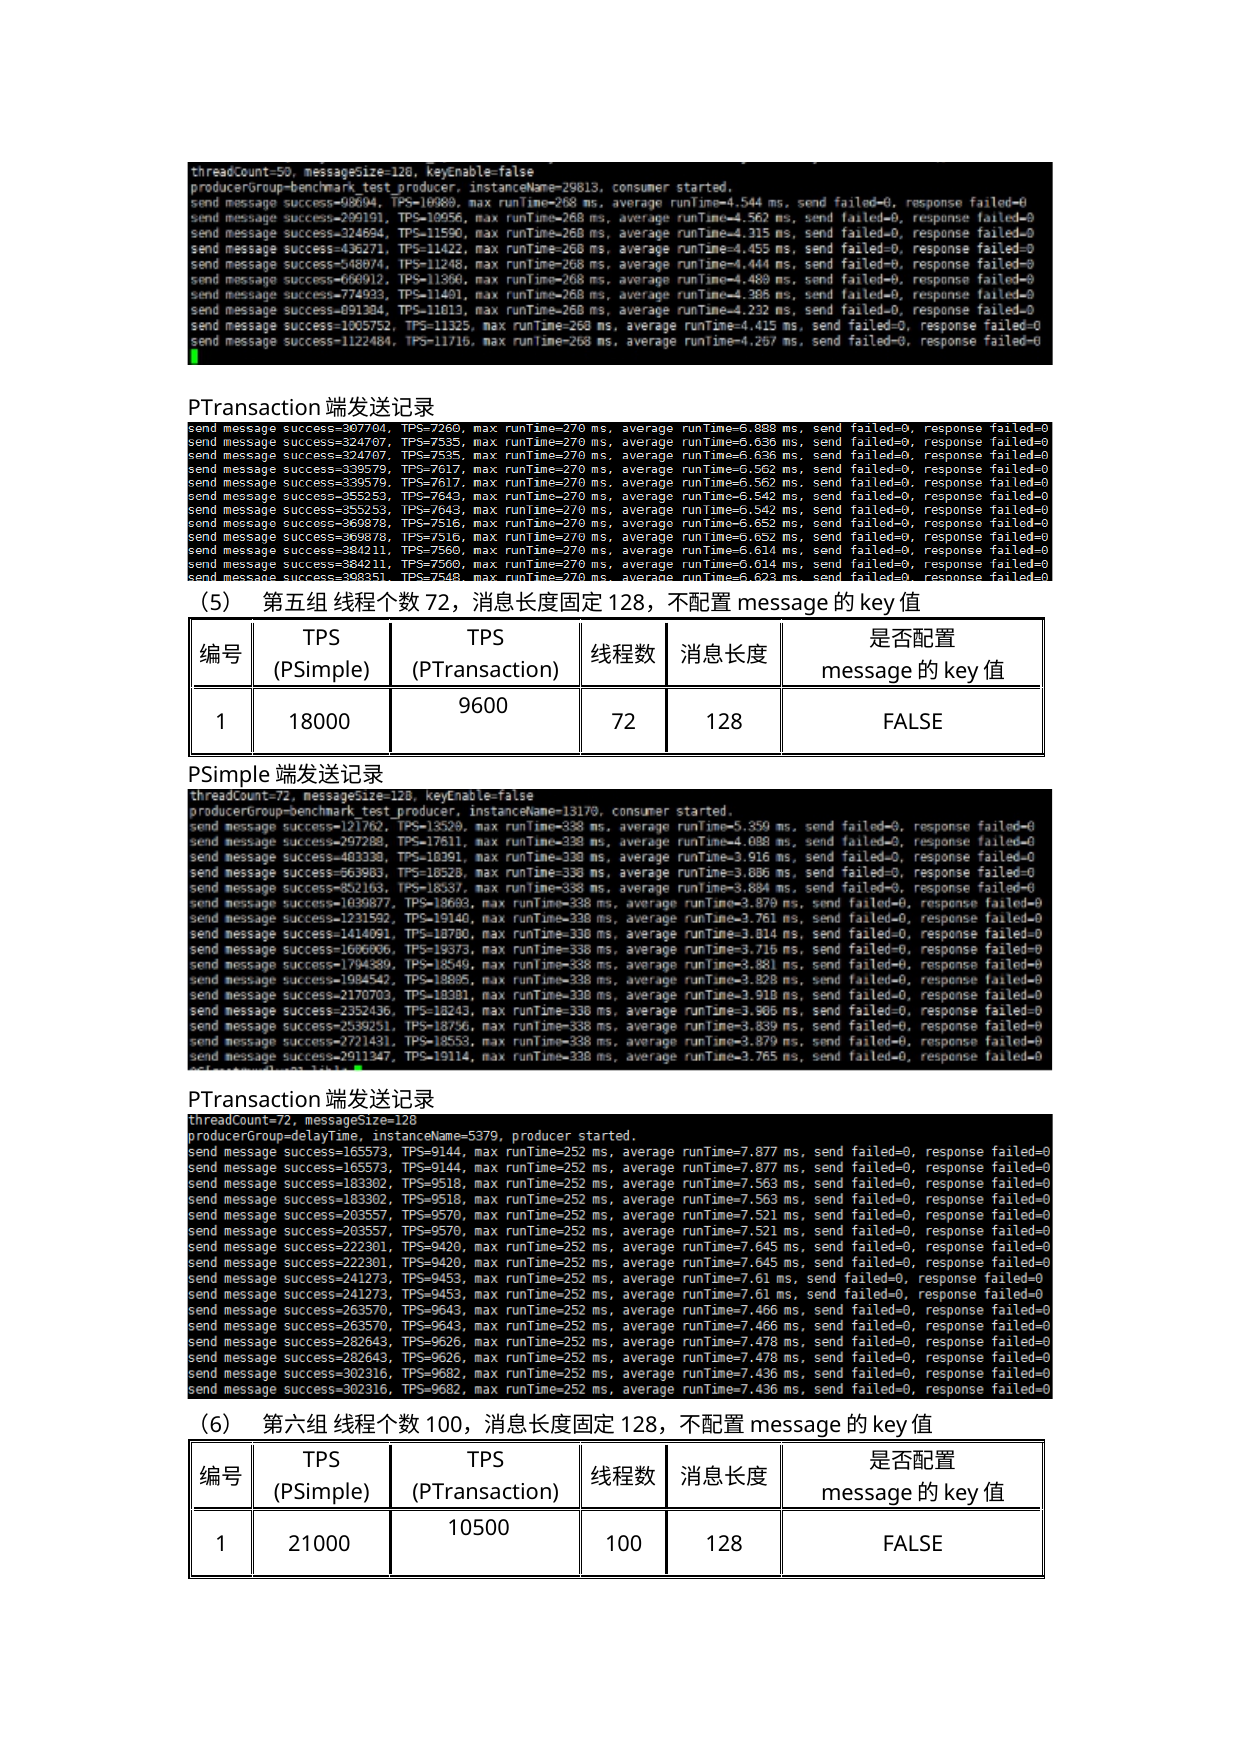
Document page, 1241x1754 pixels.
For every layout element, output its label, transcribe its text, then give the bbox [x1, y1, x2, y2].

picture [187, 1114, 1053, 1399]
picture [187, 162, 1053, 365]
table_cell 128 [666, 689, 782, 753]
table_header 编号 [192, 1443, 253, 1507]
table_header 是否配置 message的key值 [782, 1443, 1042, 1507]
table_cell 72 [581, 689, 666, 753]
table_cell 1 [192, 685, 253, 753]
table_header 消息长度 [666, 620, 782, 685]
table_cell 18000 [253, 689, 390, 753]
table_header TPS (PTransaction) [390, 620, 581, 685]
table_cell 21000 [253, 1511, 390, 1575]
table_header TPS (PTransaction) [390, 1443, 581, 1507]
picture [187, 789, 1053, 1072]
table_header 编号 [192, 620, 253, 685]
table_header TPS (PSimple) [253, 1441, 390, 1507]
list 第六组 线程个数100，消息长度固定128，不配置message的key值 [187, 1407, 425, 1439]
text PSimple端发送记录 [275, 757, 1053, 789]
table_header 线程数 [581, 1443, 666, 1507]
table_cell 9600 [390, 689, 581, 753]
text PTransaction端发送记录 [326, 1082, 1053, 1114]
table_cell 128 [666, 1511, 782, 1575]
list 第六组 线程个数100，消息长度固定128，不配置message的key值 [912, 1407, 1053, 1439]
table_header 线程数 [581, 620, 666, 685]
table_header TPS (PSimple) [253, 619, 390, 685]
table_header 消息长度 [666, 1443, 782, 1507]
table_cell 10500 [390, 1511, 581, 1575]
table_cell 100 [581, 1511, 666, 1575]
table_cell FALSE [782, 1507, 1042, 1575]
list 第五组 线程个数72，消息长度固定128，不配置message的key值 [187, 584, 1053, 617]
picture [187, 422, 1053, 581]
table_header 是否配置 message的key值 [782, 620, 1042, 685]
text PTransaction端发送记录 [187, 389, 1053, 422]
table_cell FALSE [782, 685, 1042, 753]
table_cell 1 [192, 1507, 253, 1575]
